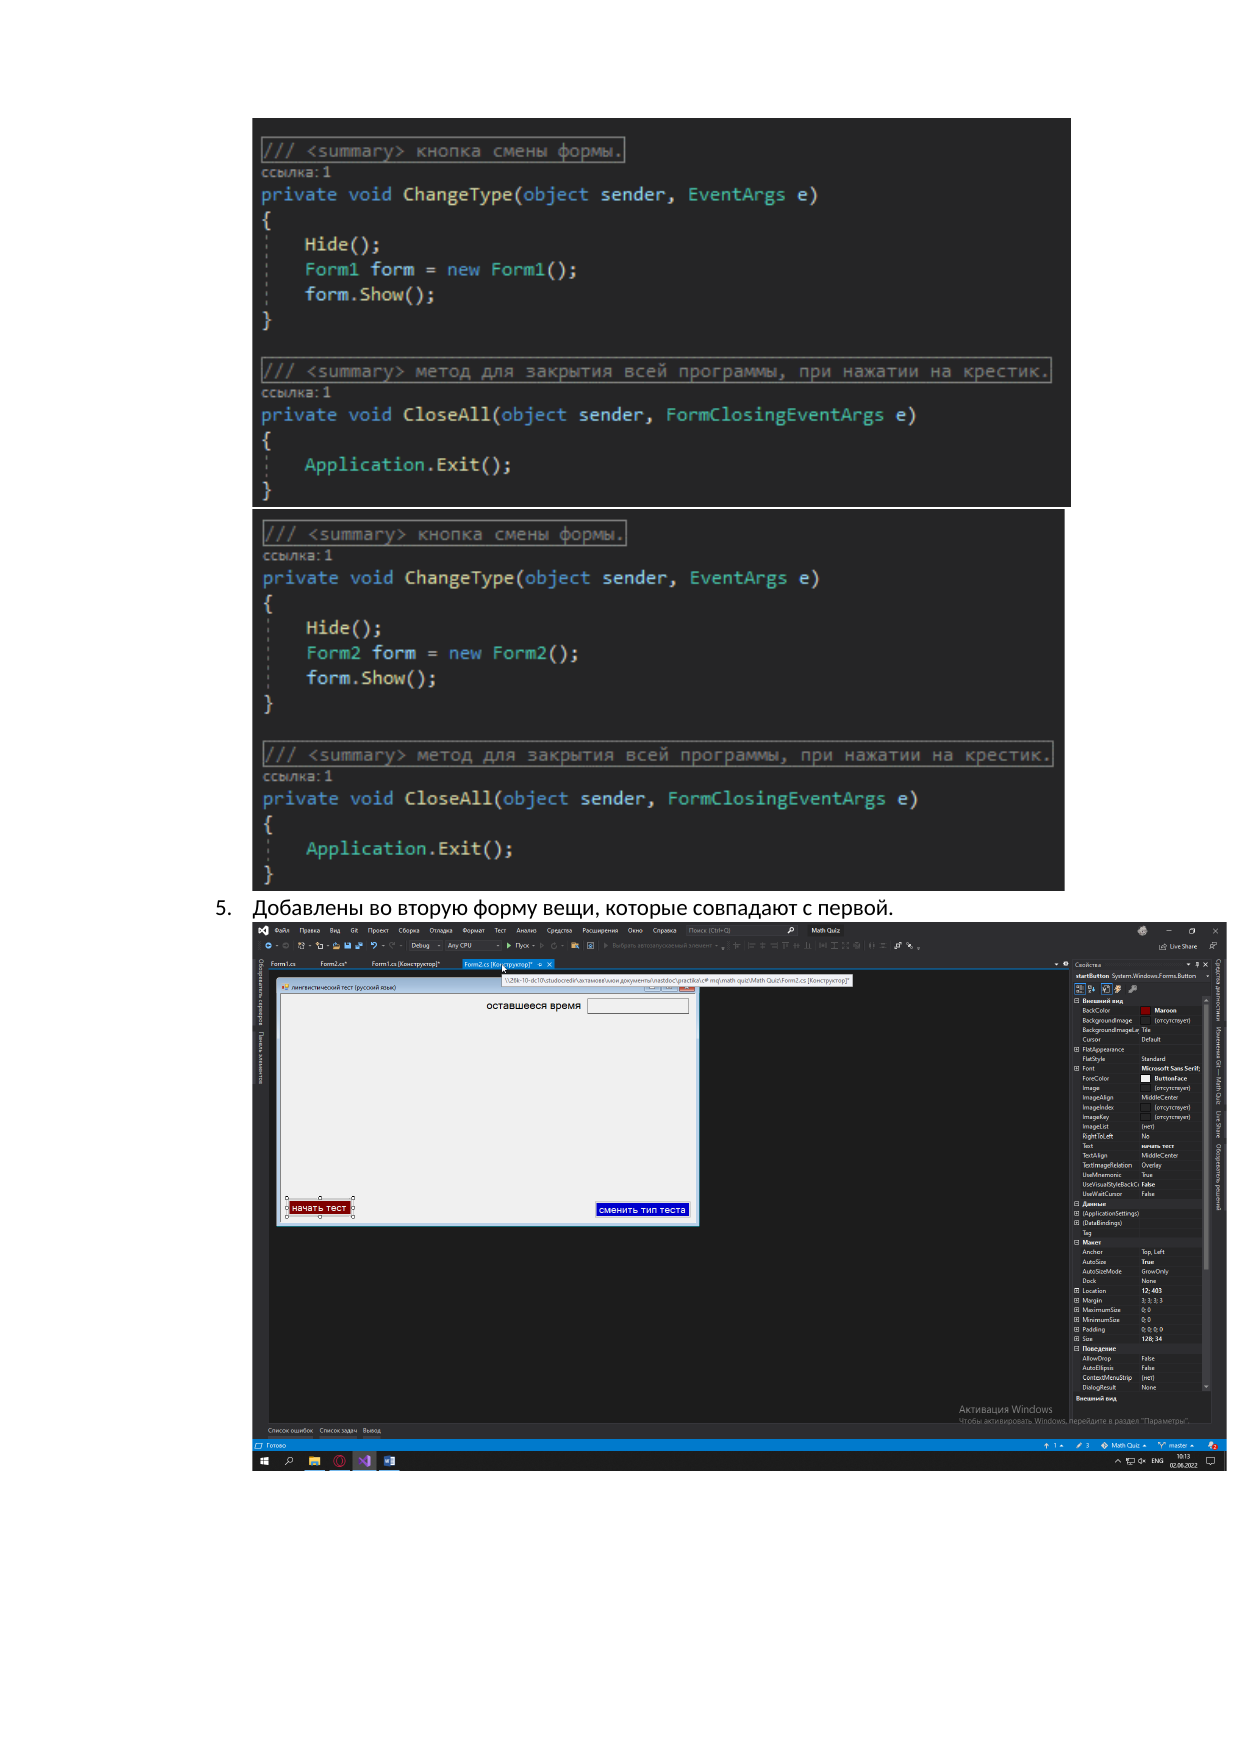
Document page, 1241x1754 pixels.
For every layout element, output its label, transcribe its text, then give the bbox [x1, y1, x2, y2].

picture [252, 118, 1071, 507]
picture [252, 509, 1065, 891]
picture [252, 922, 1227, 1471]
